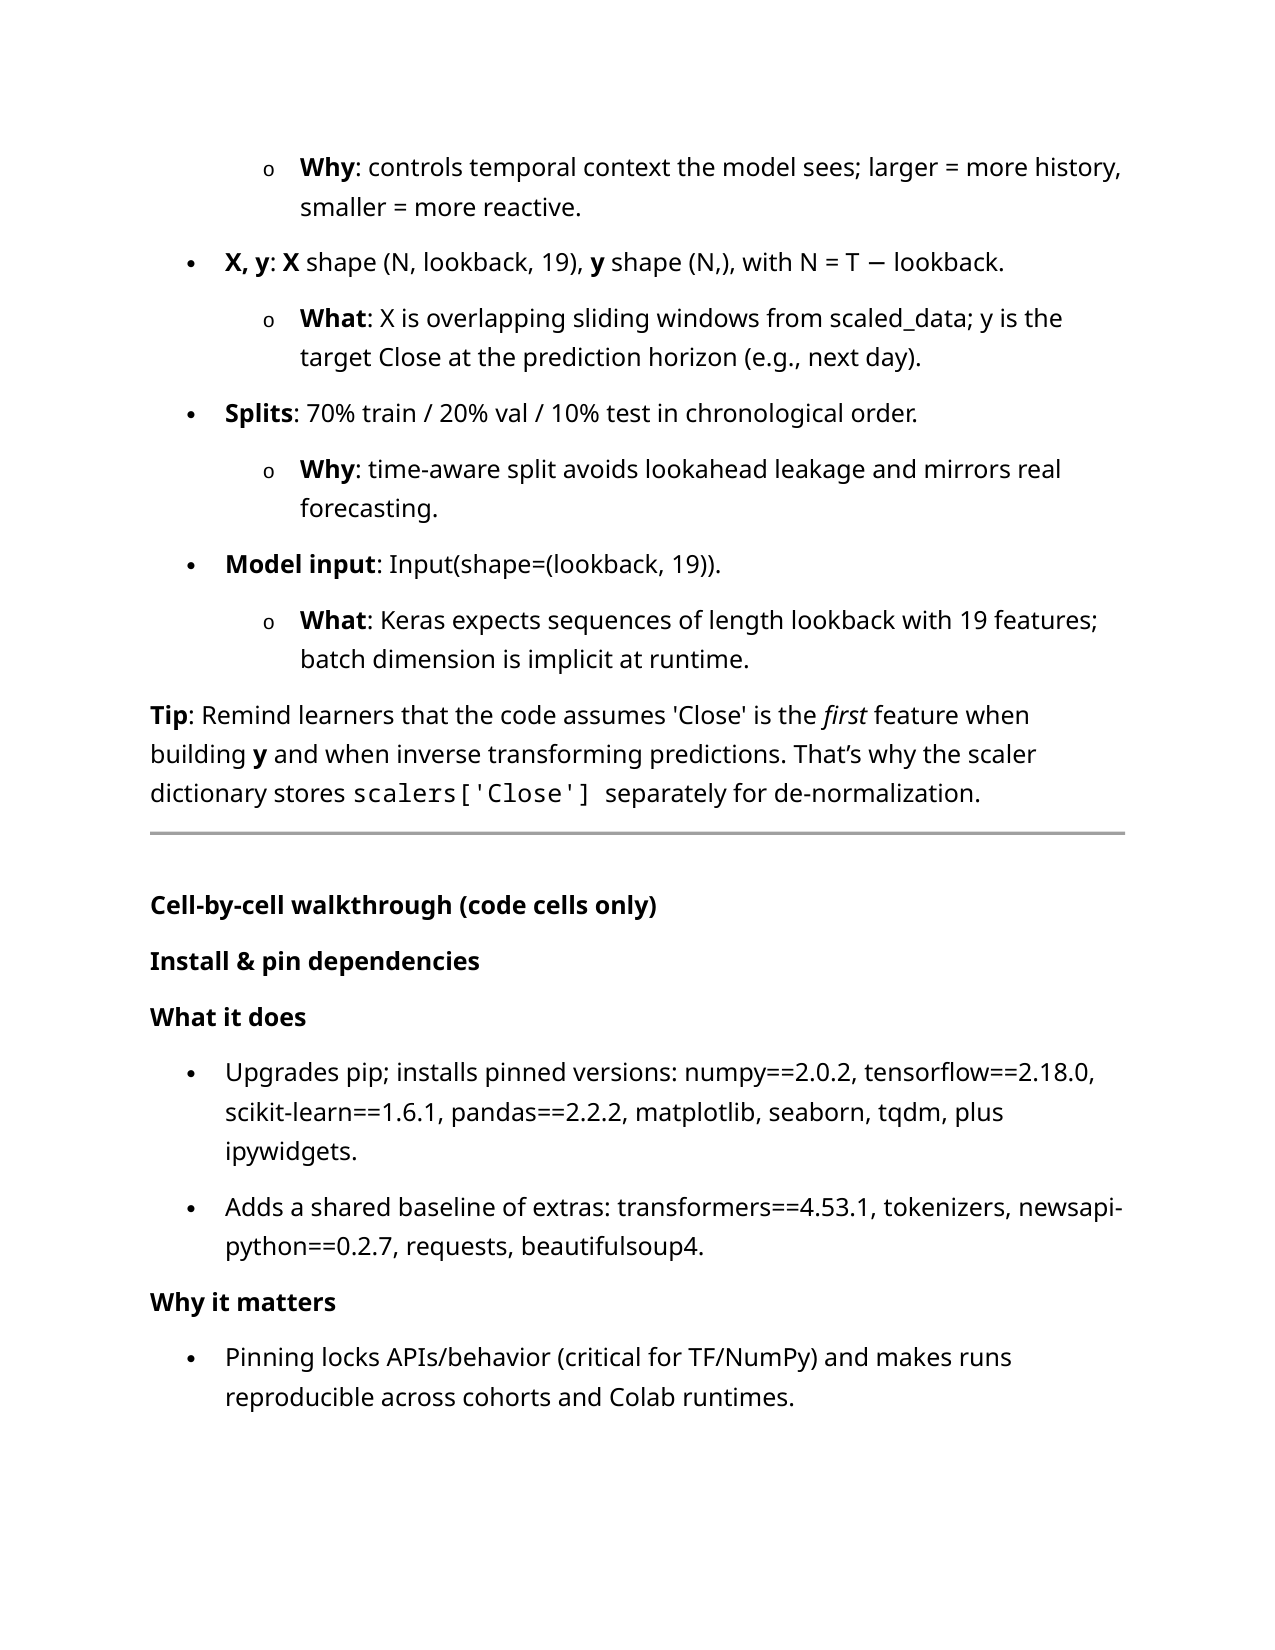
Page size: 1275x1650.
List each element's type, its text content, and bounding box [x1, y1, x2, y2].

list Why: controls temporal context the model sees; larger = more history, smaller = more reactive. [262, 150, 1125, 223]
text Tip: Remind learners that the code assumes 'Close' is the first feature when building y and when inverse transforming predictions. That’s why the scaler dictionary stores scalers['Close'] separately for de-normalization. [150, 697, 1125, 810]
list What: Keras expects sequences of length lookback with 19 features; batch dimension is implicit at runtime. [262, 602, 1125, 676]
list Splits: 70% train / 20% val / 10% test in chronological order. [187, 396, 1125, 430]
list What: X is overlapping sliding windows from scaled_data; y is the target Close at the prediction horizon (e.g., next day). [262, 301, 1125, 374]
list Why: time-aware split avoids lookahead leakage and mirrors real forecasting. [262, 452, 1125, 525]
list Adds a shared baseline of extras: transformers==4.53.1, tokenizers, newsapi-python==0.2.7, requests, beautifulsoup4. [187, 1189, 1125, 1262]
text Why it matters [150, 1284, 1125, 1318]
list Pinning locks APIs/behavior (critical for TF/NumPy) and makes runs reproducible across cohorts and Colab runtimes. [187, 1340, 1125, 1413]
list Upgrades pip; installs pinned versions: numpy==2.0.2, tensorflow==2.18.0, scikit-learn==1.6.1, pandas==2.2.2, matplotlib, seaborn, tqdm, plus ipywidgets. [187, 1055, 1125, 1167]
text Install & pin dependencies [150, 943, 1125, 977]
text What it does [150, 999, 1125, 1033]
text Cell-by-cell walkthrough (code cells only) [150, 887, 1125, 922]
list Model input: Input(shape=(lookback, 19)). [187, 547, 1125, 581]
list X, y: X shape (N, lookback, 19), y shape (N,), with N = T − lookback. [187, 245, 1125, 279]
